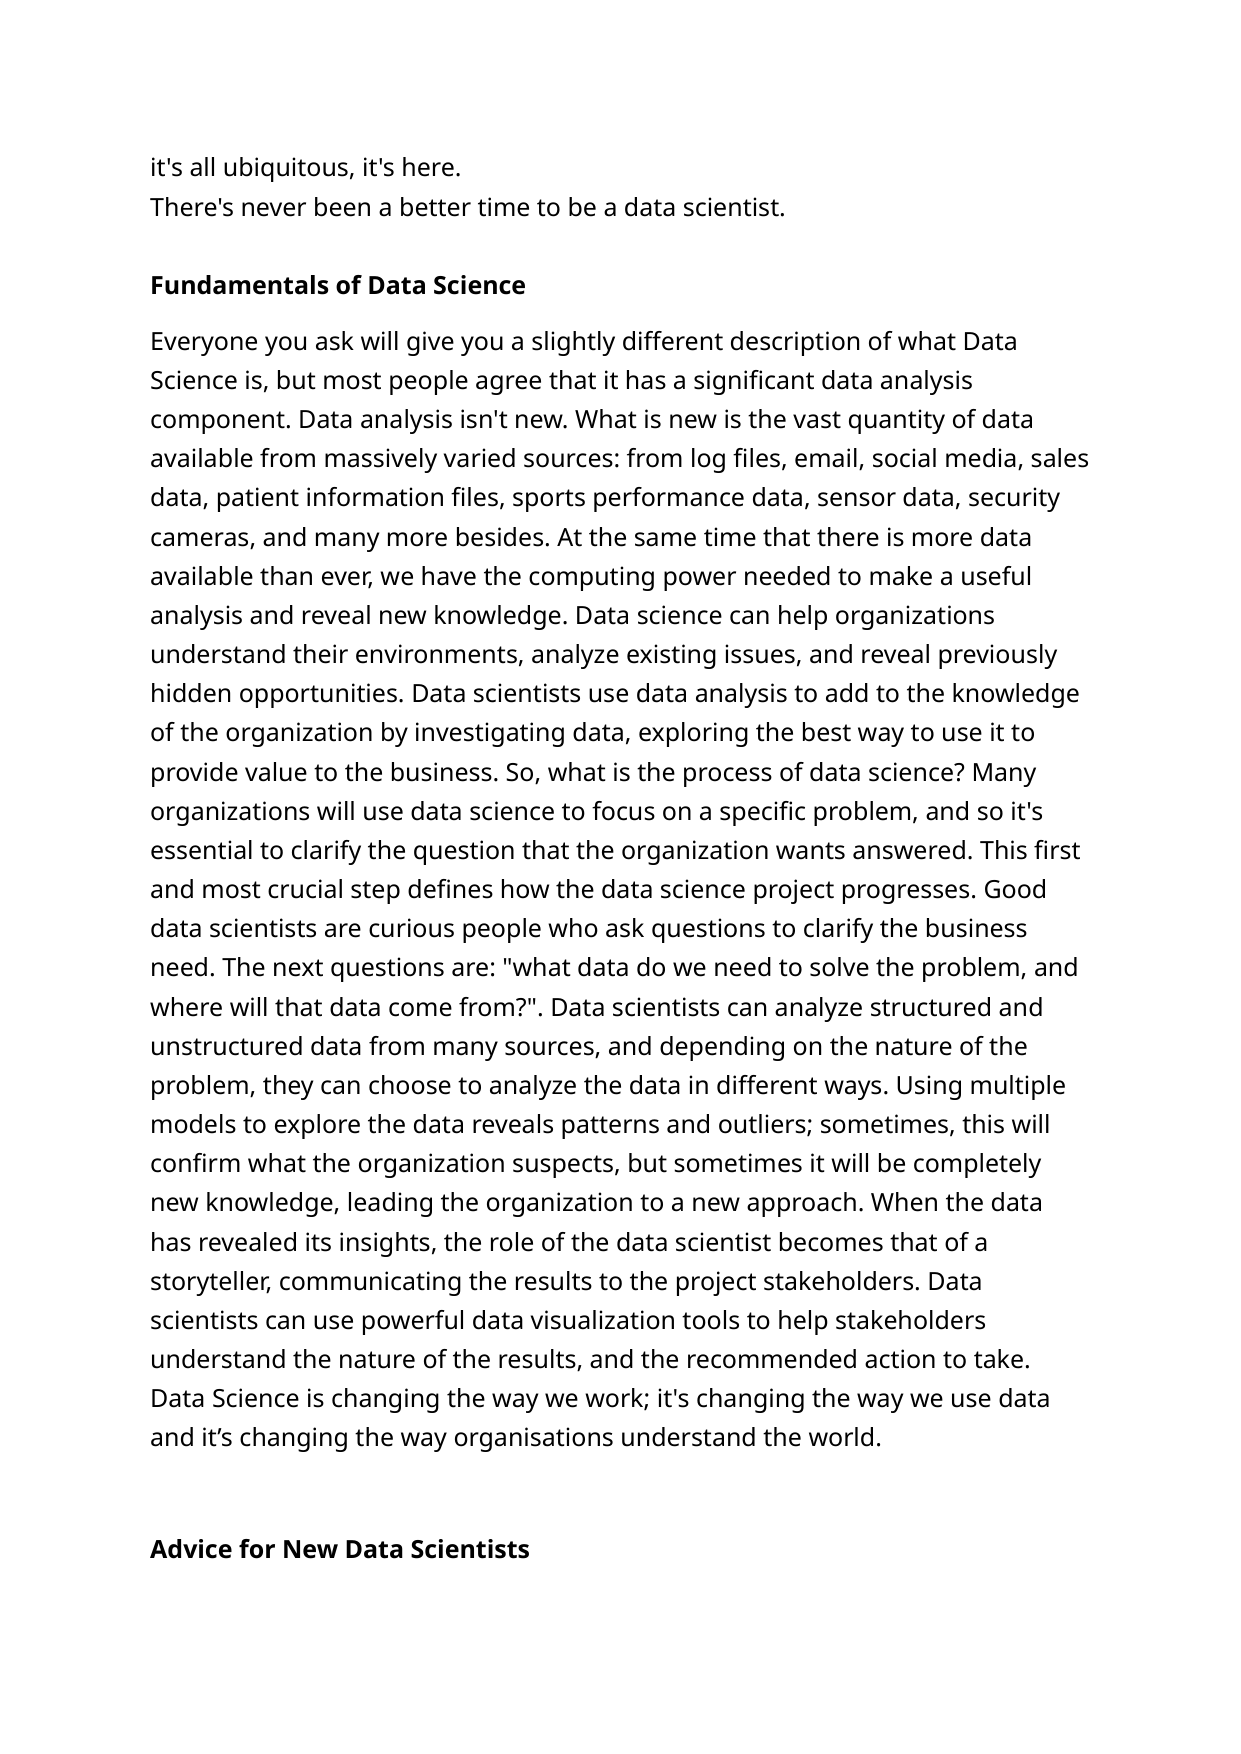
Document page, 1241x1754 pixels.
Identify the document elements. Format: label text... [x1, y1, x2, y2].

text Fundamentals of Data Science [150, 267, 1090, 302]
text There's never been a better time to be a data scientist. [150, 189, 1090, 223]
text it's all ubiquitous, it's here. [150, 150, 1090, 184]
text Advice for New Data Scientists [150, 1532, 1090, 1566]
text Everyone you ask will give you a slightly different description of what Data Science is, but most people agree that it has a significant data analysis component. Data analysis isn't new. What is new is the vast quantity of data available from massively varied sources: from log files, email, social media, sales data, patient information files, sports performance data, sensor data, security cameras, and many more besides. At the same time that there is more data available than ever, we have the computing power needed to make a useful analysis and reveal new knowledge. Data science can help organizations understand their environments, analyze existing issues, and reveal previously hidden opportunities. Data scientists use data analysis to add to the knowledge of the organization by investigating data, exploring the best way to use it to provide value to the business. So, what is the process of data science? Many organizations will use data science to focus on a specific problem, and so it's essential to clarify the question that the organization wants answered. This first and most crucial step defines how the data science project progresses. Good data scientists are curious people who ask questions to clarify the business need. The next questions are: "what data do we need to solve the problem, and where will that data come from?". Data scientists can analyze structured and unstructured data from many sources, and depending on the nature of the problem, they can choose to analyze the data in different ways. Using multiple models to explore the data reveals patterns and outliers; sometimes, this will confirm what the organization suspects, but sometimes it will be completely new knowledge, leading the organization to a new approach. When the data has revealed its insights, the role of the data scientist becomes that of a storyteller, communicating the results to the project stakeholders. Data scientists can use powerful data visualization tools to help stakeholders understand the nature of the results, and the recommended action to take. Data Science is changing the way we work; it's changing the way we use data and it’s changing the way organisations understand the world. [150, 323, 1090, 1454]
